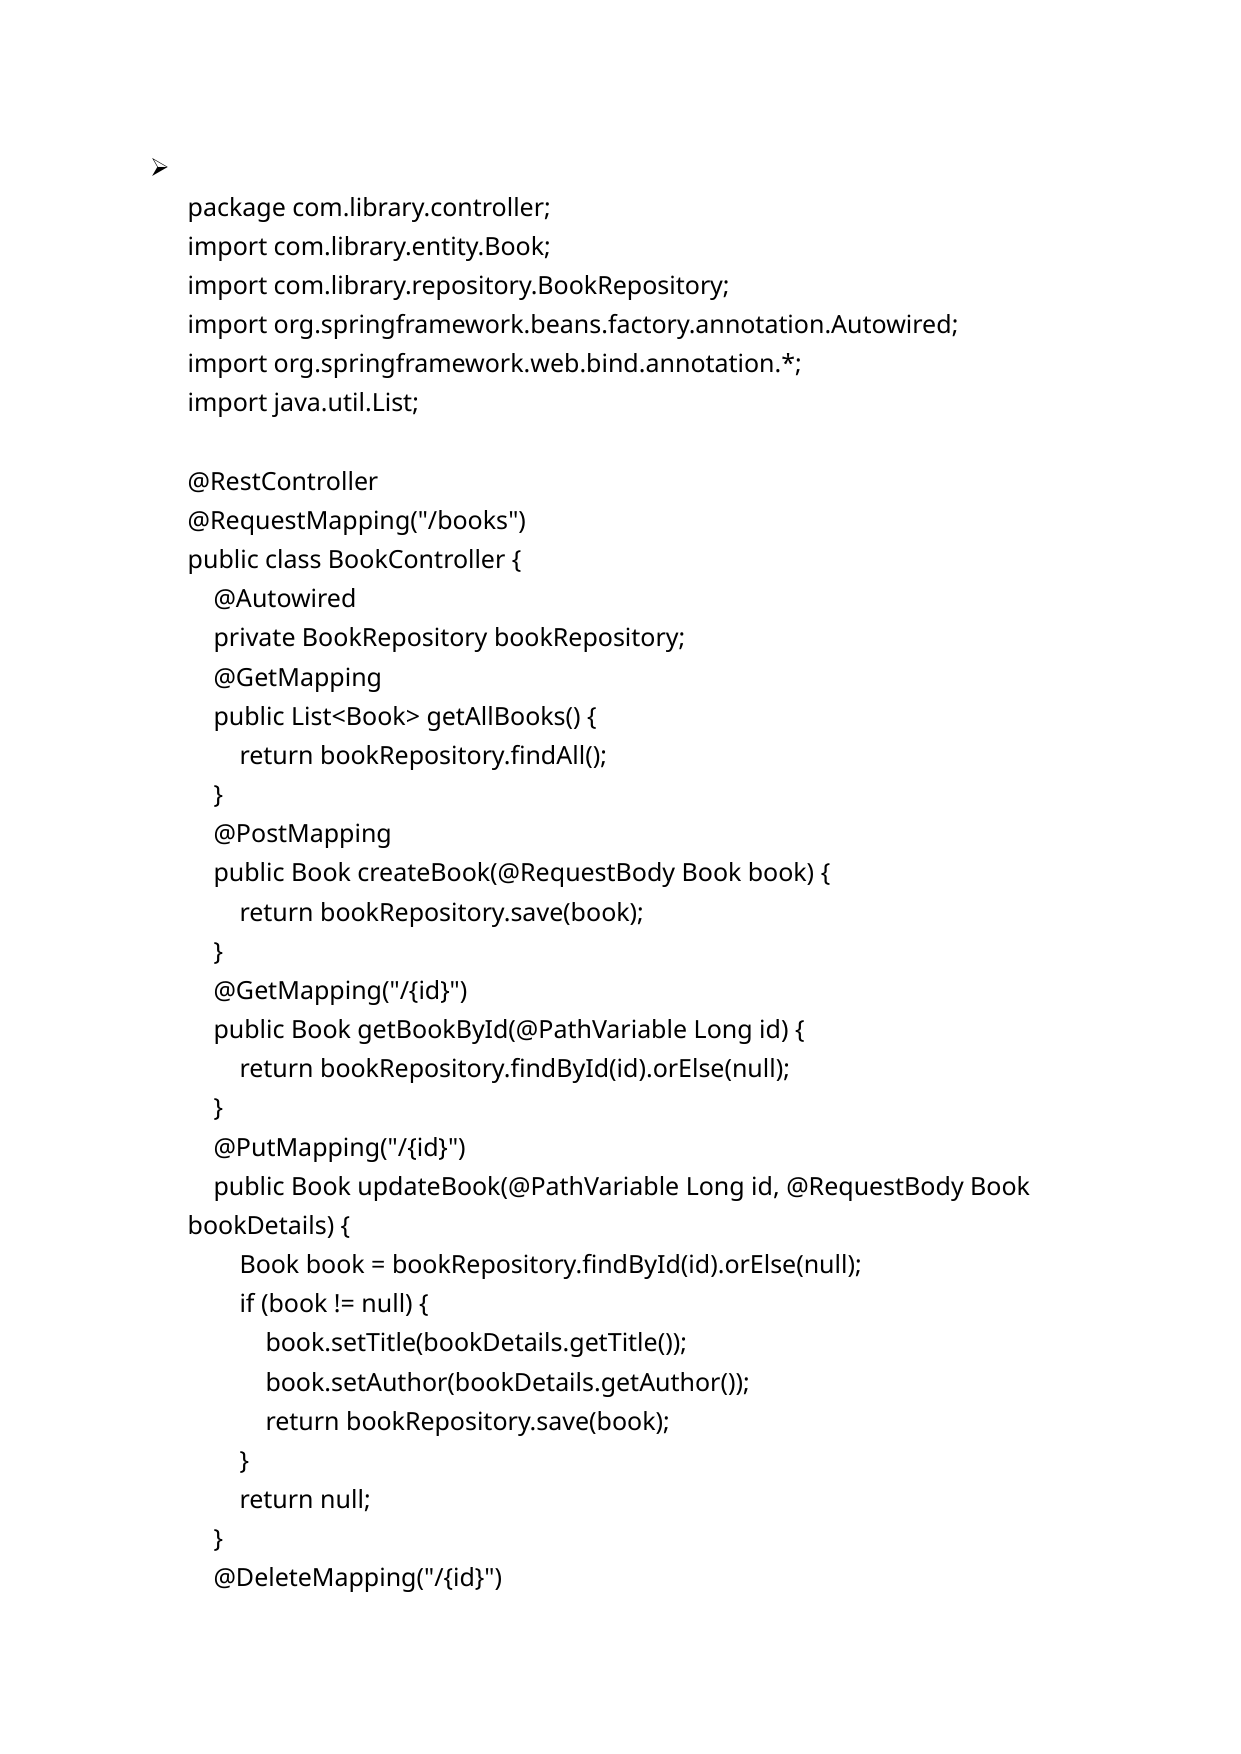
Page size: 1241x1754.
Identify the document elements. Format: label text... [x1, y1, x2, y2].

list public class BookController { [187, 542, 1090, 576]
list @RequestMapping("/books") [187, 502, 1090, 537]
list @Autowired [187, 581, 1090, 615]
list private BookRepository bookRepository; [187, 620, 1090, 654]
list @PostMapping [187, 816, 1090, 850]
list return null; [187, 1482, 1090, 1516]
list import com.library.entity.Book; [187, 228, 1090, 262]
list book.setTitle(bookDetails.getTitle()); [187, 1325, 1090, 1359]
list if (book != null) { [187, 1286, 1090, 1320]
list return bookRepository.findById(id).orElse(null); [187, 1051, 1090, 1085]
list public Book createBook(@RequestBody Book book) { [187, 855, 1090, 889]
list } [187, 777, 1090, 811]
list return bookRepository.findAll(); [187, 737, 1090, 772]
list return bookRepository.save(book); [187, 894, 1090, 928]
list import java.util.List; [187, 385, 1090, 419]
list } [187, 933, 1090, 967]
list Book book = bookRepository.findById(id).orElse(null); [187, 1247, 1090, 1281]
list public Book updateBook(@PathVariable Long id, @RequestBody Book bookDetails) { [187, 1168, 1090, 1242]
list return bookRepository.save(book); [187, 1403, 1090, 1437]
list package com.library.controller; [187, 189, 1090, 223]
list } [187, 1442, 1090, 1477]
list @DeleteMapping("/{id}") [187, 1560, 1090, 1594]
list import com.library.repository.BookRepository; [187, 267, 1090, 302]
list public Book getBookById(@PathVariable Long id) { [187, 1012, 1090, 1046]
list @GetMapping("/{id}") [187, 972, 1090, 1007]
list import org.springframework.beans.factory.annotation.Autowired; [187, 307, 1090, 341]
list book.setAuthor(bookDetails.getAuthor()); [187, 1364, 1090, 1398]
list } [187, 1521, 1090, 1555]
list @RestController [187, 463, 1090, 497]
list @GetMapping [187, 659, 1090, 693]
list @PutMapping("/{id}") [187, 1129, 1090, 1163]
list } [187, 1090, 1090, 1124]
list public List<Book> getAllBooks() { [187, 698, 1090, 732]
list import org.springframework.web.bind.annotation.*; [187, 346, 1090, 380]
